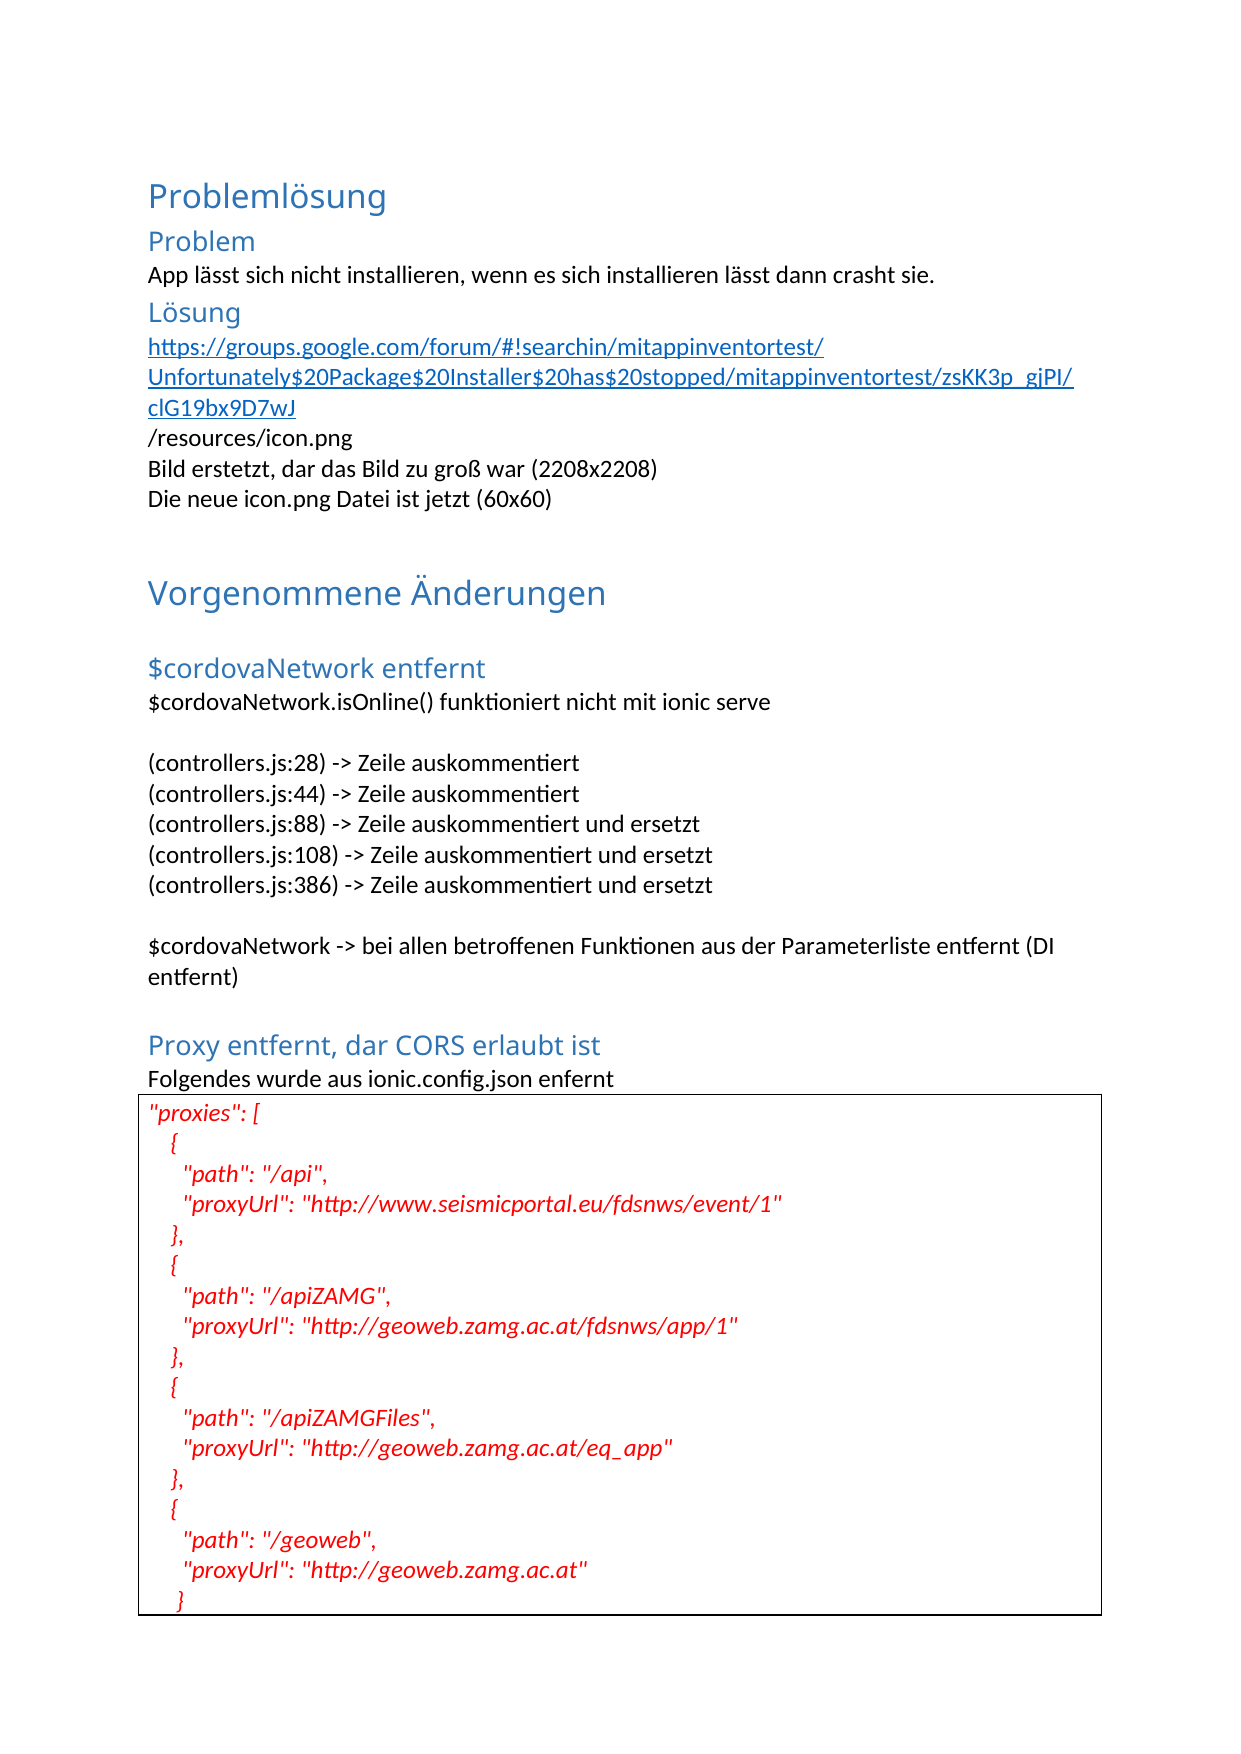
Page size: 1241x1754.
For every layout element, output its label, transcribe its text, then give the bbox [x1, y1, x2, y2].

text (controllers.js:28) -> Zeile auskommentiert [148, 747, 1093, 778]
text "proxies": [ [139, 1095, 1101, 1127]
text https://groups.google.com/forum/#!searchin/mitappinventortest/Unfortunately$20Package$20Installer$20has$20stopped/mitappinventortest/zsKK3p_gjPI/clG19bx9D7wJ [148, 331, 1093, 422]
text "proxyUrl": "http://geoweb.zamg.ac.at/fdsnws/app/1" [148, 1310, 1093, 1341]
text Folgendes wurde aus ionic.config.json enfernt [148, 1063, 1093, 1093]
text "path": "/apiZAMGFiles", [148, 1402, 1093, 1432]
subtitle $cordovaNetwork entfernt [148, 649, 1093, 686]
text Bild erstetzt, dar das Bild zu groß war (2208x2208) [148, 453, 1093, 483]
text { [148, 1371, 1093, 1402]
text "proxyUrl": "http://www.seismicportal.eu/fdsnws/event/1" [148, 1188, 1093, 1219]
text "path": "/api", [148, 1158, 1093, 1188]
text $cordovaNetwork -> bei allen betroffenen Funktionen aus der Parameterliste entfernt (DI entfernt) [148, 930, 1093, 991]
text { [148, 1249, 1093, 1280]
text "proxyUrl": "http://geoweb.zamg.ac.at/eq_app" [148, 1432, 1093, 1463]
text (controllers.js:88) -> Zeile auskommentiert und ersetzt [148, 808, 1093, 839]
text Die neue icon.png Datei ist jetzt (60x60) [148, 483, 1093, 514]
text "proxyUrl": "http://geoweb.zamg.ac.at" [148, 1554, 1093, 1585]
text (controllers.js:44) -> Zeile auskommentiert [148, 778, 1093, 808]
text }, [148, 1341, 1093, 1371]
subtitle Problemlösung [148, 173, 1093, 218]
text }, [148, 1463, 1093, 1493]
text /resources/icon.png [148, 422, 1093, 453]
text $cordovaNetwork.isOnline() funktioniert nicht mit ionic serve [148, 686, 1093, 717]
subtitle Lösung [148, 294, 1093, 331]
text "path": "/apiZAMG", [148, 1280, 1093, 1310]
text { [148, 1493, 1093, 1524]
text (controllers.js:108) -> Zeile auskommentiert und ersetzt [148, 839, 1093, 869]
subtitle Vorgenommene Änderungen [148, 569, 1093, 615]
text "path": "/geoweb", [148, 1524, 1093, 1554]
subtitle Problem [148, 222, 1093, 259]
subtitle Proxy entfernt, dar CORS erlaubt ist [148, 1026, 1093, 1063]
text } [148, 1585, 1093, 1614]
text }, [148, 1219, 1093, 1249]
text (controllers.js:386) -> Zeile auskommentiert und ersetzt [148, 869, 1093, 900]
text { [148, 1127, 1093, 1158]
text App lässt sich nicht installieren, wenn es sich installieren lässt dann crasht sie. [148, 259, 1093, 289]
